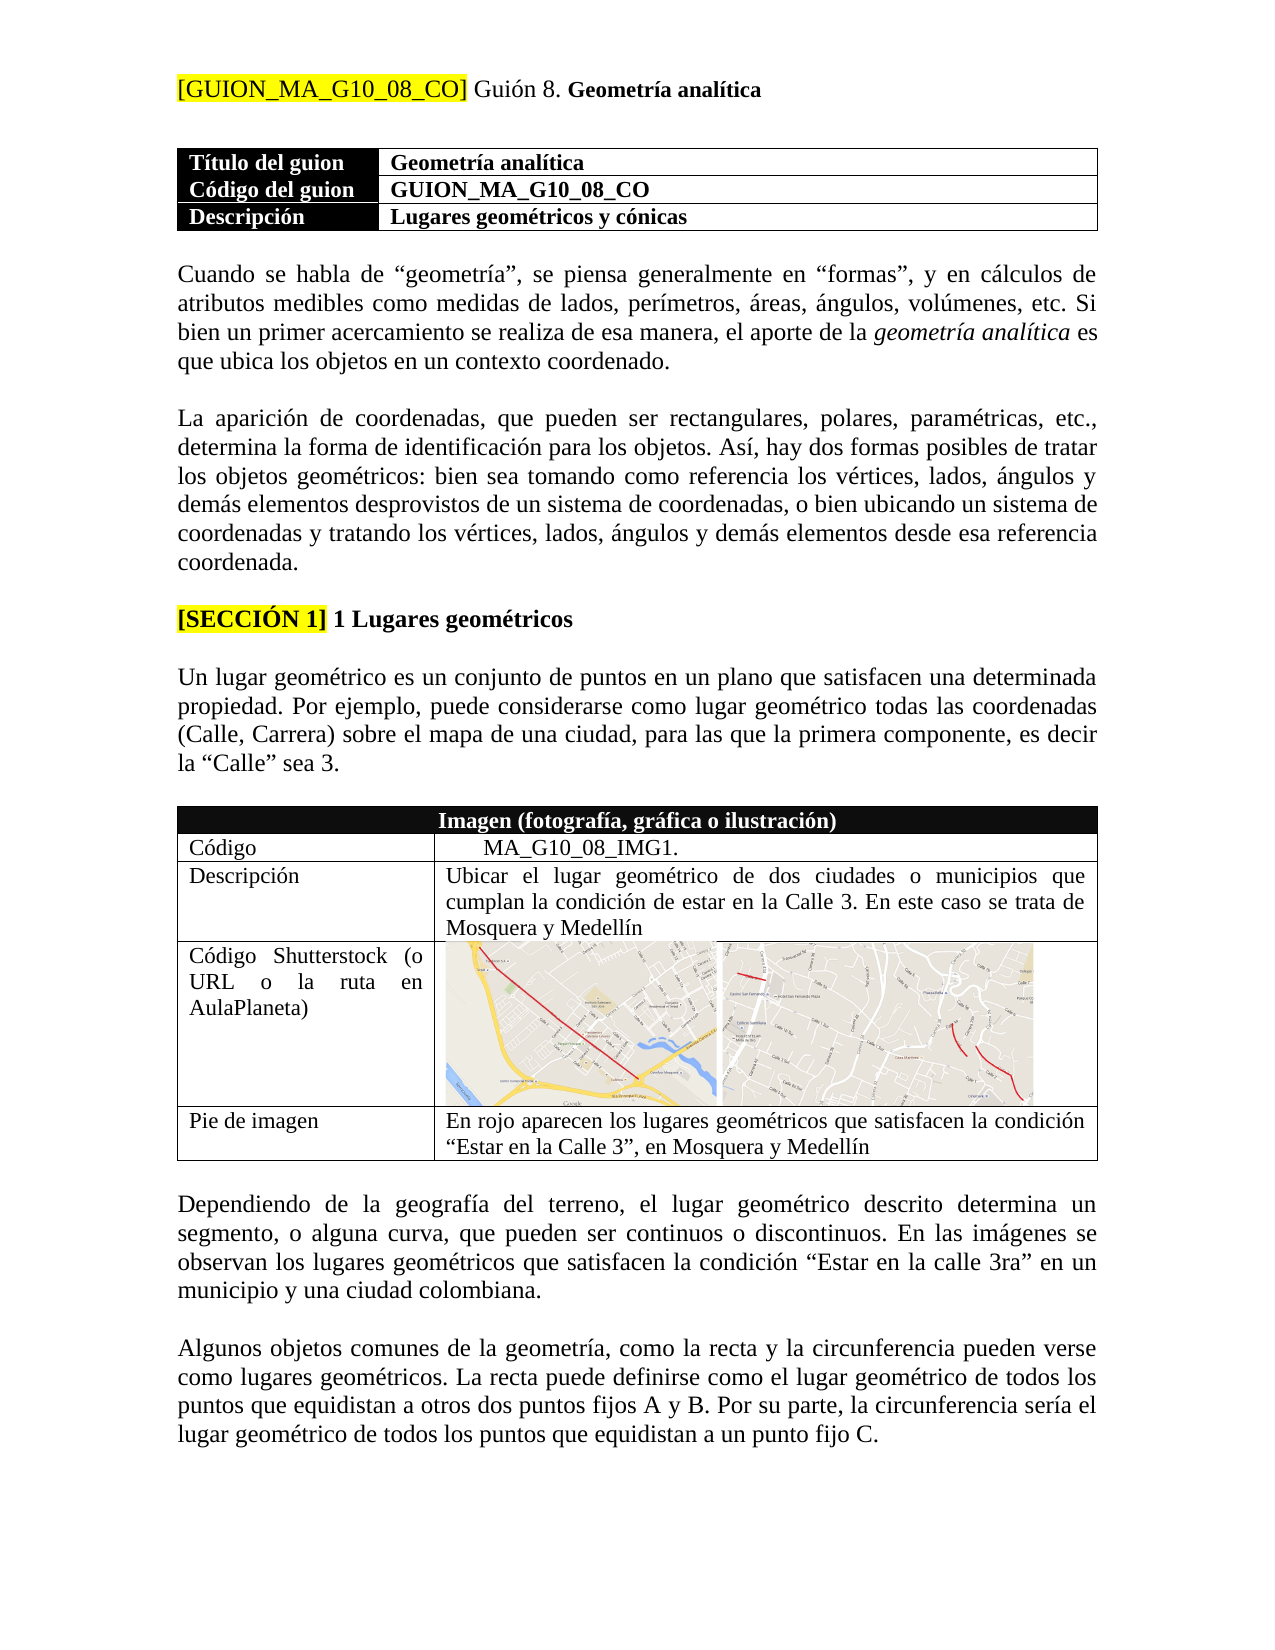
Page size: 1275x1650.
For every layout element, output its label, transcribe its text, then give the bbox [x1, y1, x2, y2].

table_cell Código del guion [178, 176, 378, 202]
table_cell Lugares geométricos y cónicas [379, 204, 1097, 230]
table_cell En rojo aparecen los lugares geométricos que satisfacen la condición “Estar en la Calle 3”, en Mosquera y Medellín [435, 1107, 1097, 1159]
table_cell [717, 942, 1097, 1106]
text Dependiendo de la geografía del terreno, el lugar geométrico descrito determina un segmento, o alguna curva, que pueden ser continuos o discontinuos. En las imágenes se observan los lugares geométricos que satisfacen la condición “Estar en la calle 3ra” en un municipio y una ciudad colombiana. [177, 1189, 1098, 1304]
table_cell Descripción [178, 204, 378, 230]
text Cuando se habla de “geometría”, se piensa generalmente en “formas”, y en cálculos de atributos medibles como medidas de lados, perímetros, áreas, ángulos, volúmenes, etc. Si bien un primer acercamiento se realiza de esa manera, el aporte de la geometría analítica es que ubica los objetos en un contexto coordenado. [177, 259, 1098, 374]
text [SECCIÓN 1] 1 Lugares geométricos [177, 604, 1098, 633]
text La aparición de coordenadas, que pueden ser rectangulares, polares, paramétricas, etc., determina la forma de identificación para los objetos. Así, hay dos formas posibles de tratar los objetos geométricos: bien sea tomando como referencia los vértices, lados, ángulos y demás elementos desprovistos de un sistema de coordenadas, o bien ubicando un sistema de coordenadas y tratando los vértices, lados, ángulos y demás elementos desde esa referencia coordenada. [177, 403, 1098, 576]
table_cell Ubicar el lugar geométrico de dos ciudades o municipios que cumplan la condición de estar en la Calle 3. En este caso se trata de Mosquera y Medellín [435, 862, 1097, 941]
picture [722, 943, 1034, 1106]
text Algunos objetos comunes de la geometría, como la recta y la circunferencia pueden verse como lugares geométricos. La recta puede definirse como el lugar geométrico de todos los puntos que equidistan a otros dos puntos fijos A y B. Por su parte, la circunferencia sería el lugar geométrico de todos los puntos que equidistan a un punto fijo C. [177, 1333, 1098, 1448]
table_header Imagen (fotografía, gráfica o ilustración) [178, 807, 1097, 833]
table_cell GUION_MA_G10_08_CO [379, 176, 1097, 202]
text Un lugar geométrico es un conjunto de puntos en un plano que satisfacen una determinada propiedad. Por ejemplo, puede considerarse como lugar geométrico todas las coordenadas (Calle, Carrera) sobre el mapa de una ciudad, para las que la primera componente, es decir la “Calle” sea 3. [177, 662, 1098, 777]
table_header Título del guion [178, 149, 378, 175]
table_cell Pie de imagen [178, 1107, 434, 1159]
table_cell [435, 942, 445, 1106]
table_header Geometría analítica [379, 149, 1097, 175]
table_cell Código [178, 834, 434, 861]
table_cell Descripción [178, 862, 434, 941]
table_cell Código Shutterstock (o URL o la ruta en AulaPlaneta) [178, 942, 434, 1106]
table_cell [435, 834, 1097, 861]
picture [445, 941, 717, 1106]
